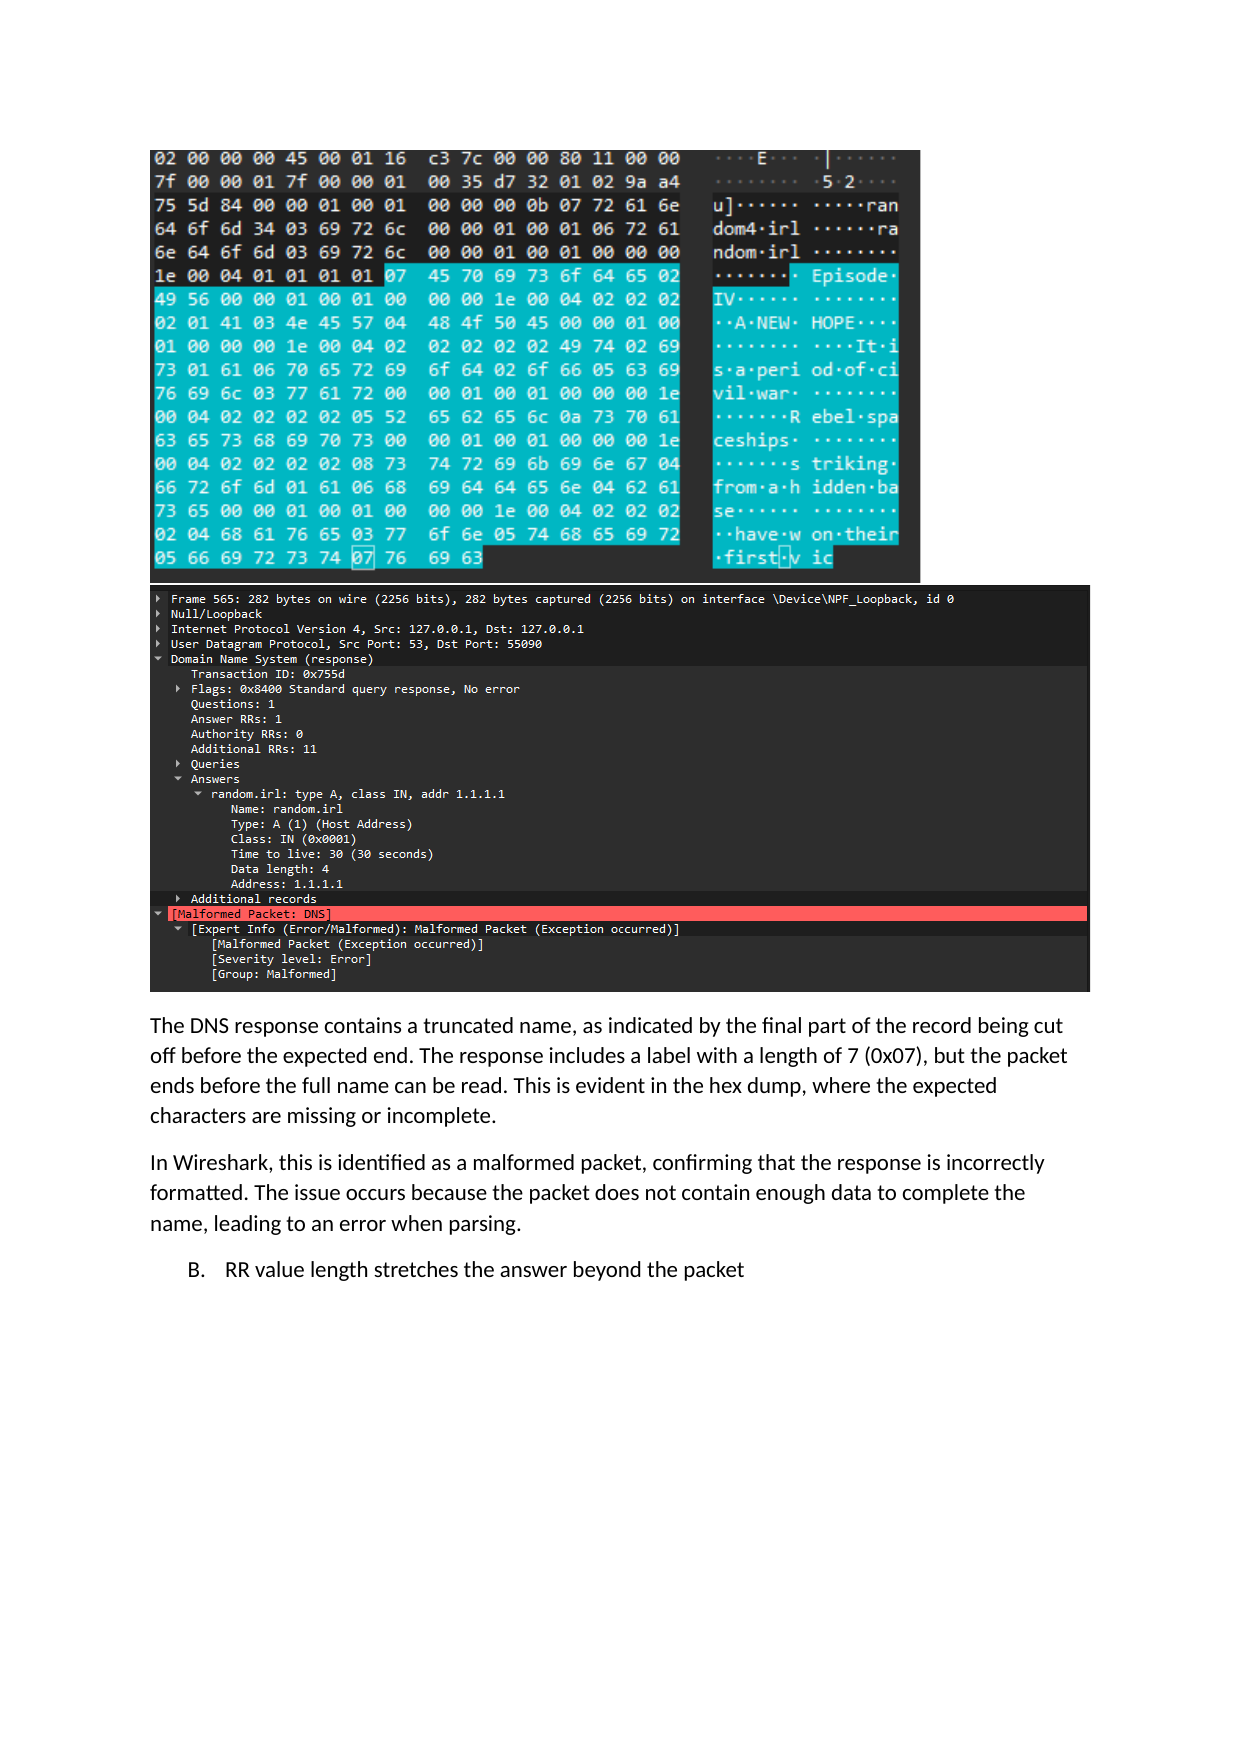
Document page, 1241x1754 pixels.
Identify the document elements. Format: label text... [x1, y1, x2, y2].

picture [150, 150, 921, 583]
text The DNS response contains a truncated name, as indicated by the final part of the record being cut off before the expected end. The response includes a label with a length of 7 (0x07), but the packet ends before the full name can be read. This is evident in the hex dump, where the expected characters are missing or incomplete. [150, 1011, 1090, 1129]
picture [150, 585, 1091, 992]
text In Wireshark, this is identified as a malformed packet, confirming that the response is incorrectly formatted. The issue occurs because the packet does not contain enough data to complete the name, leading to an error when parsing. [150, 1148, 1090, 1237]
list RR value length stretches the answer beyond the packet [187, 1256, 1090, 1283]
